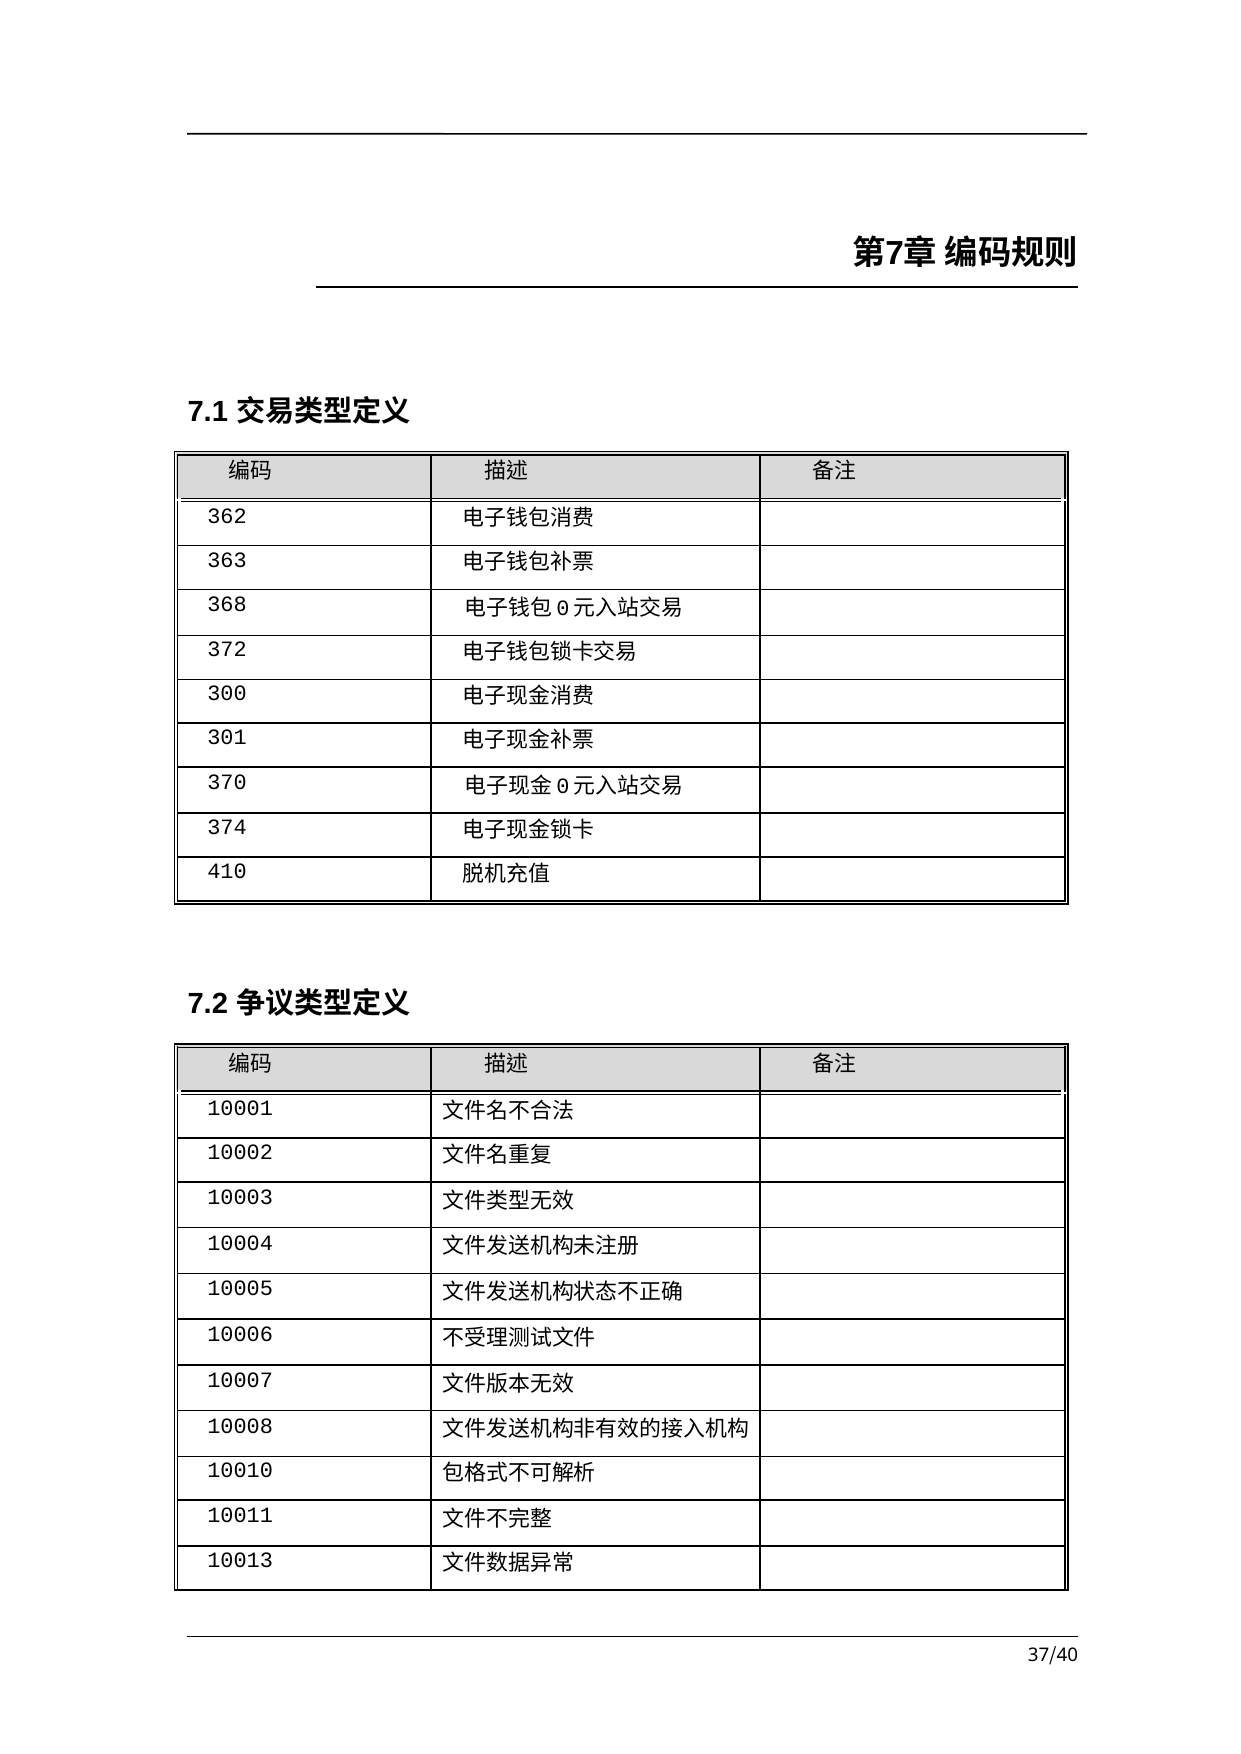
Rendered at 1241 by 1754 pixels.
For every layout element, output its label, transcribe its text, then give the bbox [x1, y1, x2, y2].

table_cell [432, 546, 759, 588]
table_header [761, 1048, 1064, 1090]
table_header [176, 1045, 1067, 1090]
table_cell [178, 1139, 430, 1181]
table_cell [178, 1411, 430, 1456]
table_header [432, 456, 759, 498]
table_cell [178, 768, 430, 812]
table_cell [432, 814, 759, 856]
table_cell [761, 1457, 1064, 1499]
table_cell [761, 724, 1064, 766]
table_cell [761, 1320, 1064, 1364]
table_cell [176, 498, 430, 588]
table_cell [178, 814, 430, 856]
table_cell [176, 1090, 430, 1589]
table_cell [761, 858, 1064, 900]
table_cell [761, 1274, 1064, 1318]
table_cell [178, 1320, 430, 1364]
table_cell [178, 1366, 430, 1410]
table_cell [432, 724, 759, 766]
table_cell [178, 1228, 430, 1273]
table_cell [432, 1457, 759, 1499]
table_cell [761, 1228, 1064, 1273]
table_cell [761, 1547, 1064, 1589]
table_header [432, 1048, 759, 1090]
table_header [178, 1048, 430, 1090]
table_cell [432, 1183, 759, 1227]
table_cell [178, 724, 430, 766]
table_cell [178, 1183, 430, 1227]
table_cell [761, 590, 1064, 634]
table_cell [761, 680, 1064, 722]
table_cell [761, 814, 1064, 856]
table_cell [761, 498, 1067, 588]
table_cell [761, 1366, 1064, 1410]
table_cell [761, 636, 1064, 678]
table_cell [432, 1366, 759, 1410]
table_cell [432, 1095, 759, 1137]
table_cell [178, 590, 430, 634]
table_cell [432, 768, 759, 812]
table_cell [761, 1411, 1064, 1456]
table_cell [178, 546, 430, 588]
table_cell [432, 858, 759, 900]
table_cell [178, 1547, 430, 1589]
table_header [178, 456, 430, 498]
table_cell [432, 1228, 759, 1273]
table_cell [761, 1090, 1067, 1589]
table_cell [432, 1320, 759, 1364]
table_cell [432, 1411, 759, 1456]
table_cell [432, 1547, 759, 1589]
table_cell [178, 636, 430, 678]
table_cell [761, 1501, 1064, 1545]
subtitle 争议类型定义 [187, 980, 1078, 1022]
title 编码规则 [316, 226, 1078, 286]
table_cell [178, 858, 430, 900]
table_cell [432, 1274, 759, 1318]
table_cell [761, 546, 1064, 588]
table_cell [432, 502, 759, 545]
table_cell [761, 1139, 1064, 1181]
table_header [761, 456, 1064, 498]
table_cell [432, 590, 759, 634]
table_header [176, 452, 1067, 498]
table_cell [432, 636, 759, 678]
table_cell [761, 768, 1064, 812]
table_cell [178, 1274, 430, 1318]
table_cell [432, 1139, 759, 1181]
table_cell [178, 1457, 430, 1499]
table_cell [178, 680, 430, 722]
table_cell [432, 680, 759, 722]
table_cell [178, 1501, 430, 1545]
subtitle 交易类型定义 [187, 387, 1078, 429]
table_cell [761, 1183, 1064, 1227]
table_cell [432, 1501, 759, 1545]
